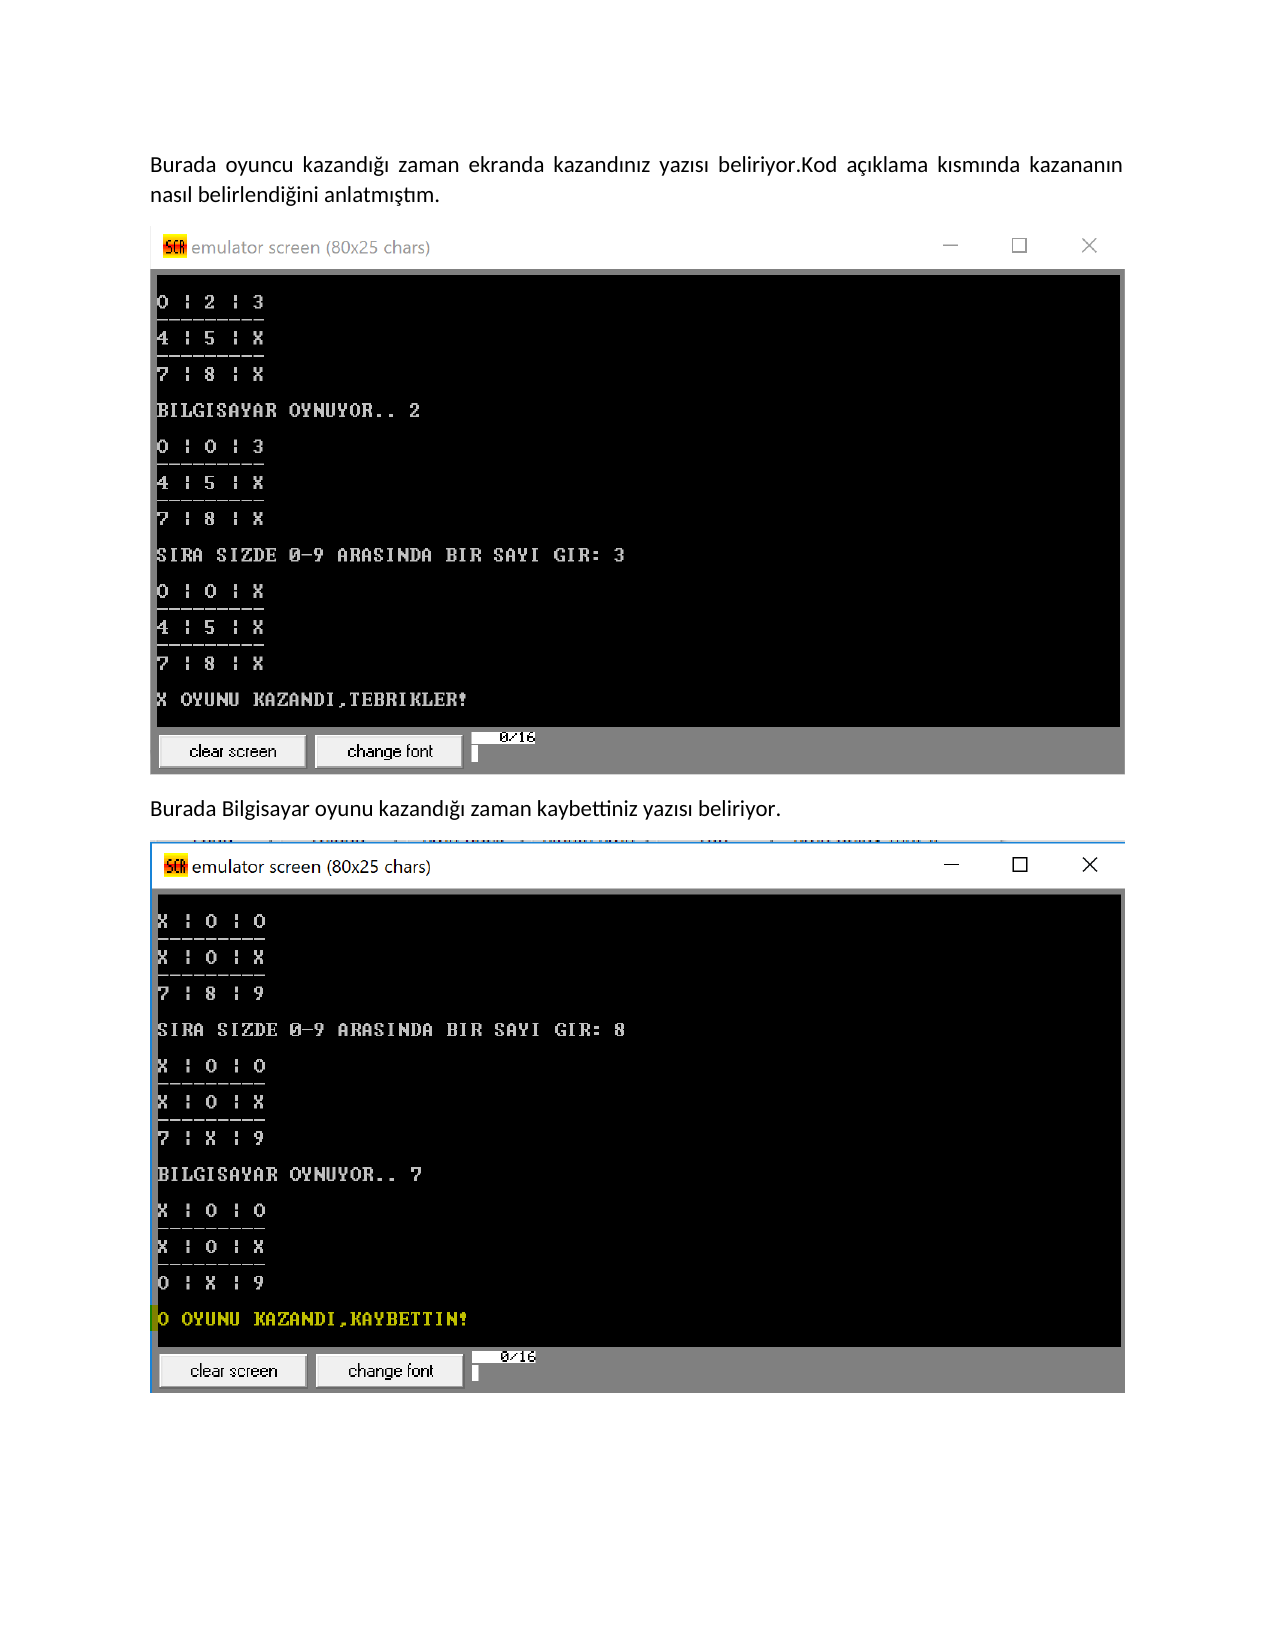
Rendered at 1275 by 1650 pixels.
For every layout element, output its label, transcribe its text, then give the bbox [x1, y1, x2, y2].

picture [150, 226, 1125, 775]
picture [150, 840, 1125, 1393]
text Burada Bilgisayar oyunu kazandığı zaman kaybettiniz yazısı beliriyor. [150, 794, 1125, 822]
text Burada oyuncu kazandığı zaman ekranda kazandınız yazısı beliriyor.Kod açıklama kısmında kazananın nasıl belirlendiğini anlatmıştım. [150, 150, 1125, 208]
